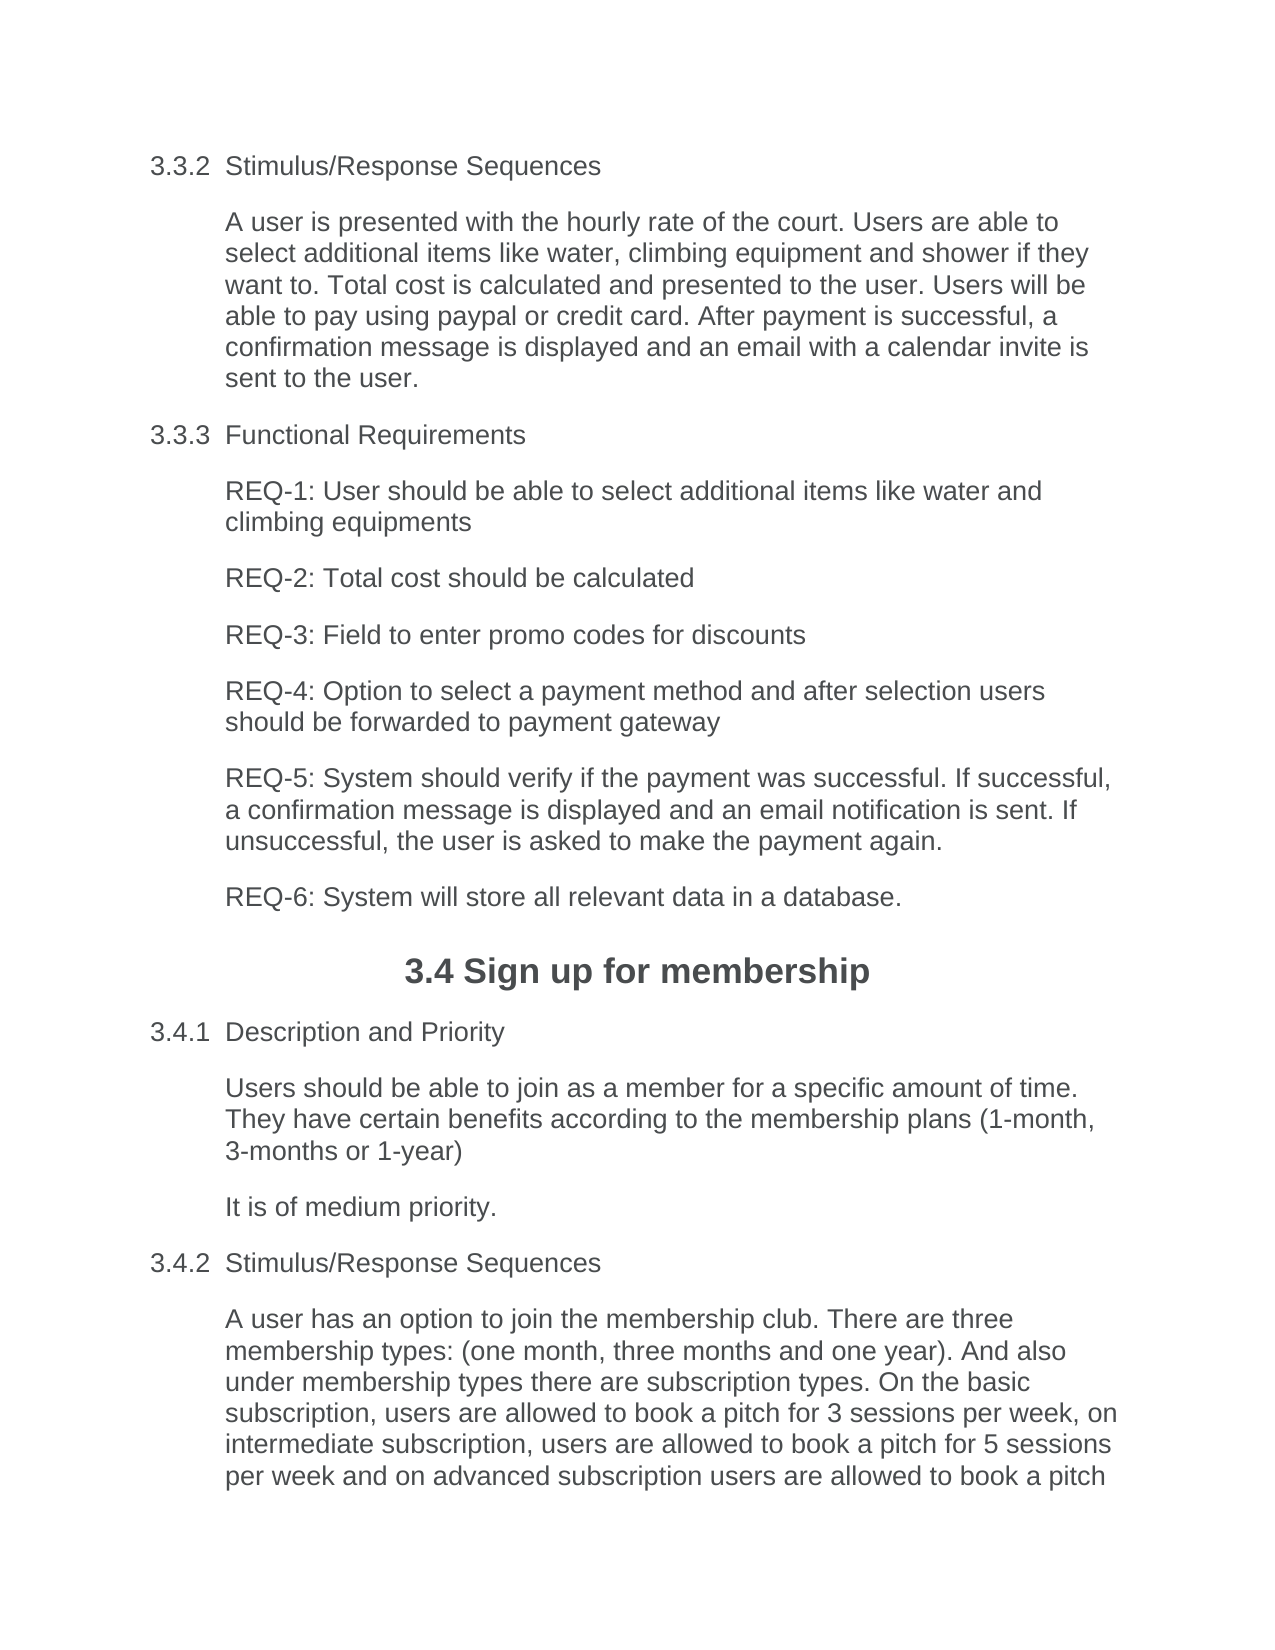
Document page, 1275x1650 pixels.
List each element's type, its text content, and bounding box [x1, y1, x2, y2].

text 3.4.2 Stimulus/Response Sequences [150, 1247, 1125, 1278]
text Users should be able to join as a member for a specific amount of time. They have certain benefits according to the membership plans (1-month, 3-months or 1-year) [225, 1072, 1125, 1166]
text 3.3.2 Stimulus/Response Sequences [150, 150, 1125, 181]
subtitle 3.4 Sign up for membership [150, 950, 1125, 991]
text REQ-3: Field to enter promo codes for discounts [225, 619, 1125, 650]
text 3.4.1 Description and Priority [150, 1016, 1125, 1047]
text A user is presented with the hourly rate of the court. Users are able to select additional items like water, climbing equipment and shower if they want to. Total cost is calculated and presented to the user. Users will be able to pay using paypal or credit card. After payment is successful, a confirmation message is displayed and an email with a calendar invite is sent to the user. [225, 206, 1125, 394]
text 3.3.3 Functional Requirements [150, 419, 1125, 450]
text REQ-6: System will store all relevant data in a database. [225, 881, 1125, 912]
text REQ-1: User should be able to select additional items like water and climbing equipments [225, 475, 1125, 537]
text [225, 1303, 1125, 1491]
text REQ-5: System should verify if the payment was successful. If successful, a confirmation message is displayed and an email notification is sent. If unsuccessful, the user is asked to make the payment again. [225, 762, 1125, 856]
text It is of medium priority. [225, 1191, 1125, 1222]
text REQ-2: Total cost should be calculated [225, 562, 1125, 594]
text REQ-4: Option to select a payment method and after selection users should be forwarded to payment gateway [225, 675, 1125, 737]
